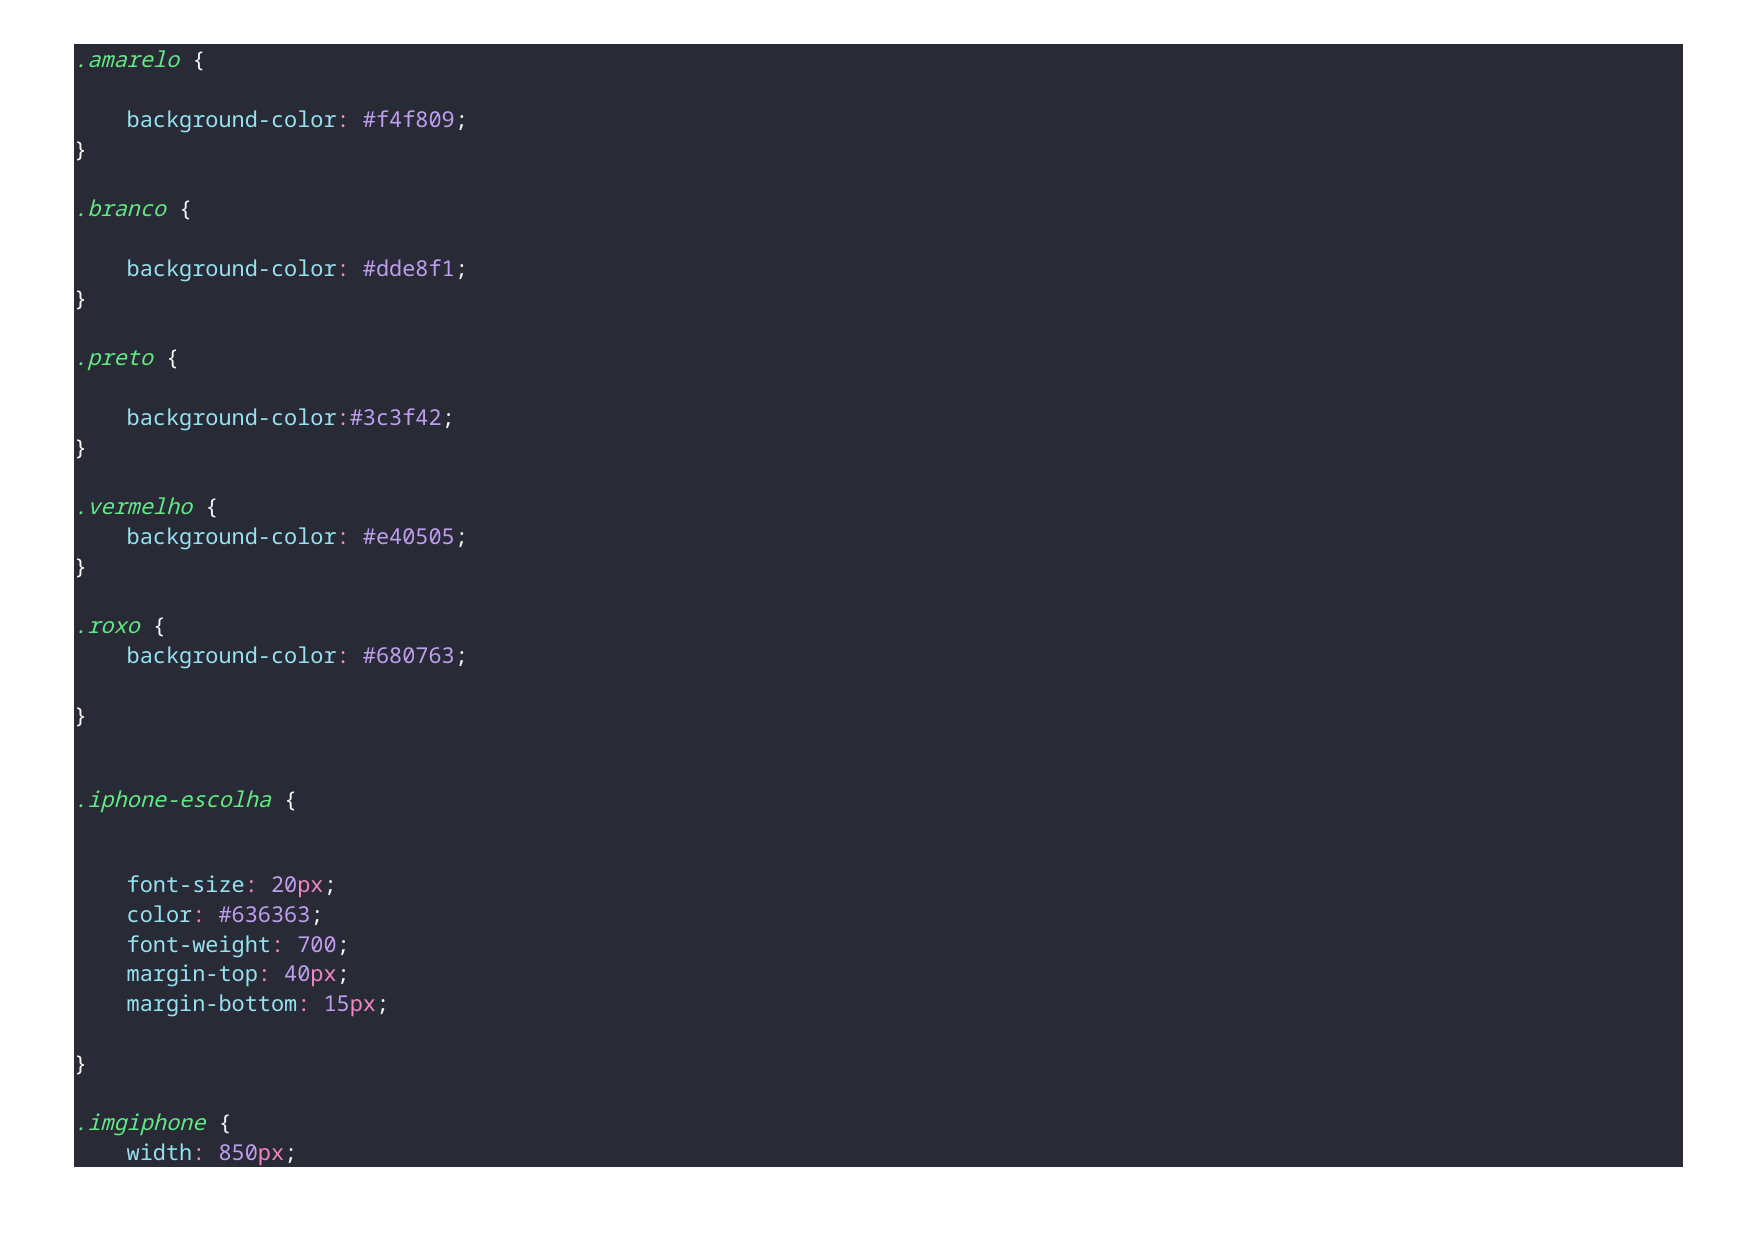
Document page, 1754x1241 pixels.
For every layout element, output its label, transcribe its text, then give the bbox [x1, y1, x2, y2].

text color: #636363; [74, 899, 1683, 928]
text } [74, 283, 1683, 312]
text margin-bottom: 15px; [74, 988, 1683, 1018]
text font-weight: 700; [74, 928, 1683, 958]
text width: 850px; [74, 1137, 1683, 1167]
text .roxo { [74, 610, 1683, 640]
text background-color: #dde8f1; [74, 253, 1683, 283]
text } [74, 1048, 1683, 1077]
text font-size: 20px; [74, 869, 1683, 899]
text .amarelo { [74, 44, 1683, 74]
text .iphone-escolha { [74, 784, 1683, 814]
text } [74, 551, 1683, 581]
text .imgiphone { [74, 1107, 1683, 1137]
text .preto { [74, 342, 1683, 372]
text background-color: #680763; [74, 640, 1683, 670]
text background-color: #f4f809; [74, 104, 1683, 134]
text } [74, 134, 1683, 163]
text .vermelho { [74, 491, 1683, 521]
text .branco { [74, 193, 1683, 223]
text background-color:#3c3f42; [74, 402, 1683, 432]
text } [74, 700, 1683, 729]
text background-color: #e40505; [74, 521, 1683, 551]
text } [74, 432, 1683, 461]
text margin-top: 40px; [74, 958, 1683, 988]
